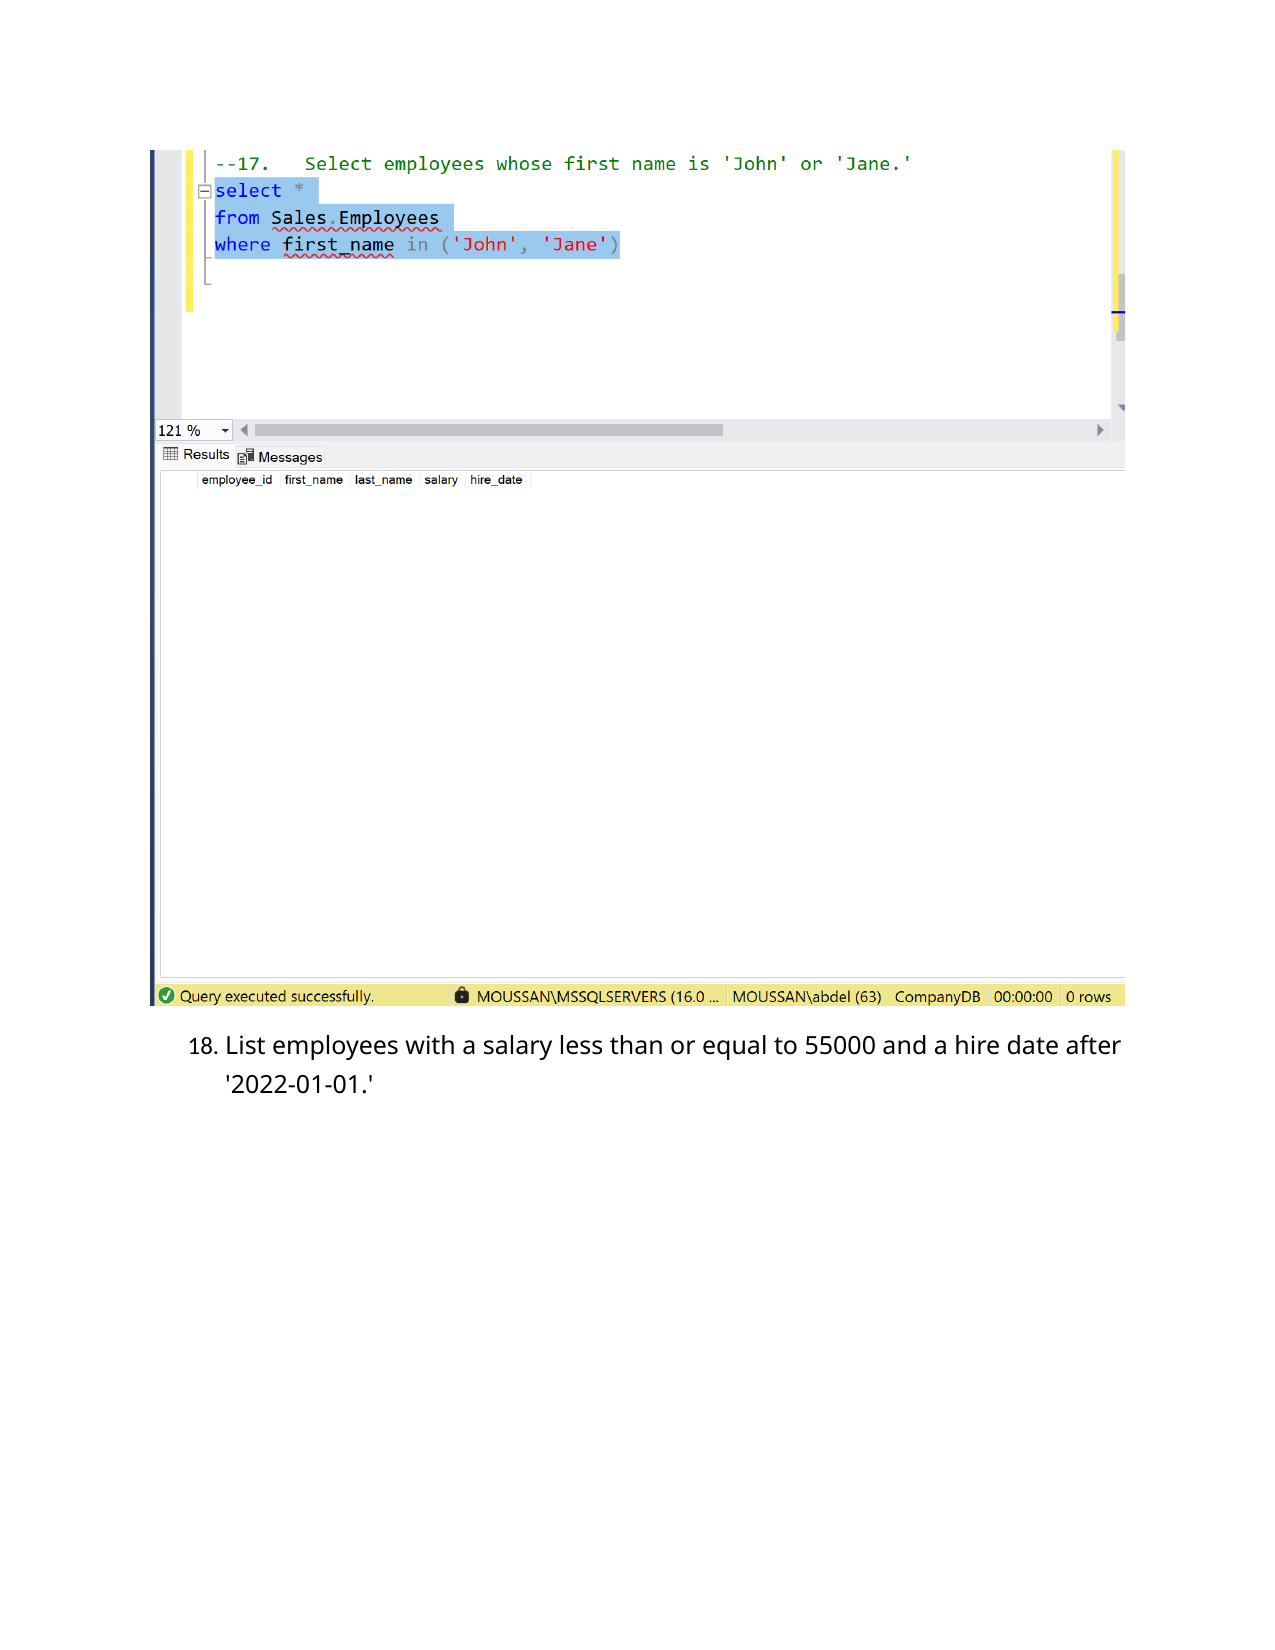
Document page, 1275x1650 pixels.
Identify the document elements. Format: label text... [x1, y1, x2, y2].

picture [150, 150, 1125, 1006]
list List employees with a salary less than or equal to 55000 and a hire date after '2022-01-01.' [187, 1028, 1125, 1101]
